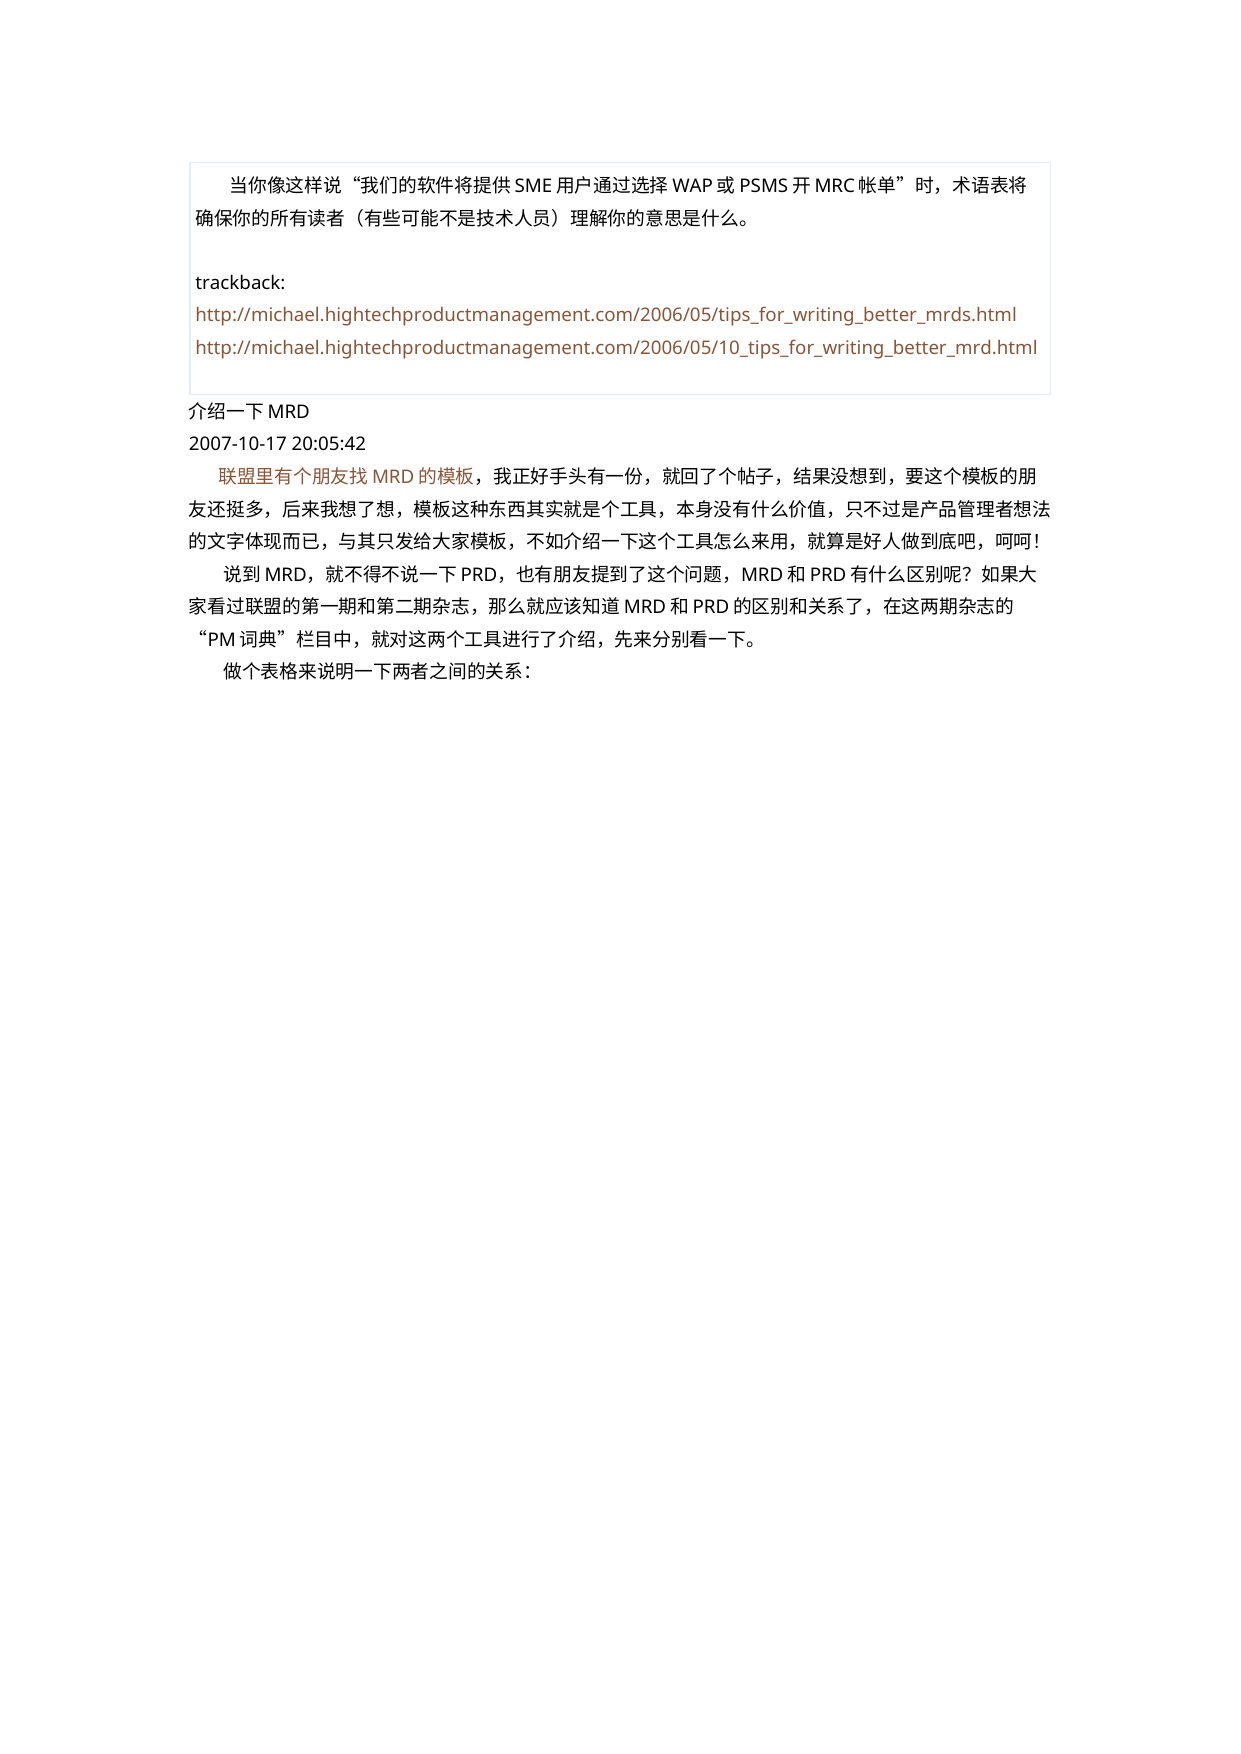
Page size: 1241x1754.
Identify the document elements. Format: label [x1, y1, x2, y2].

table_header [188, 162, 1053, 687]
